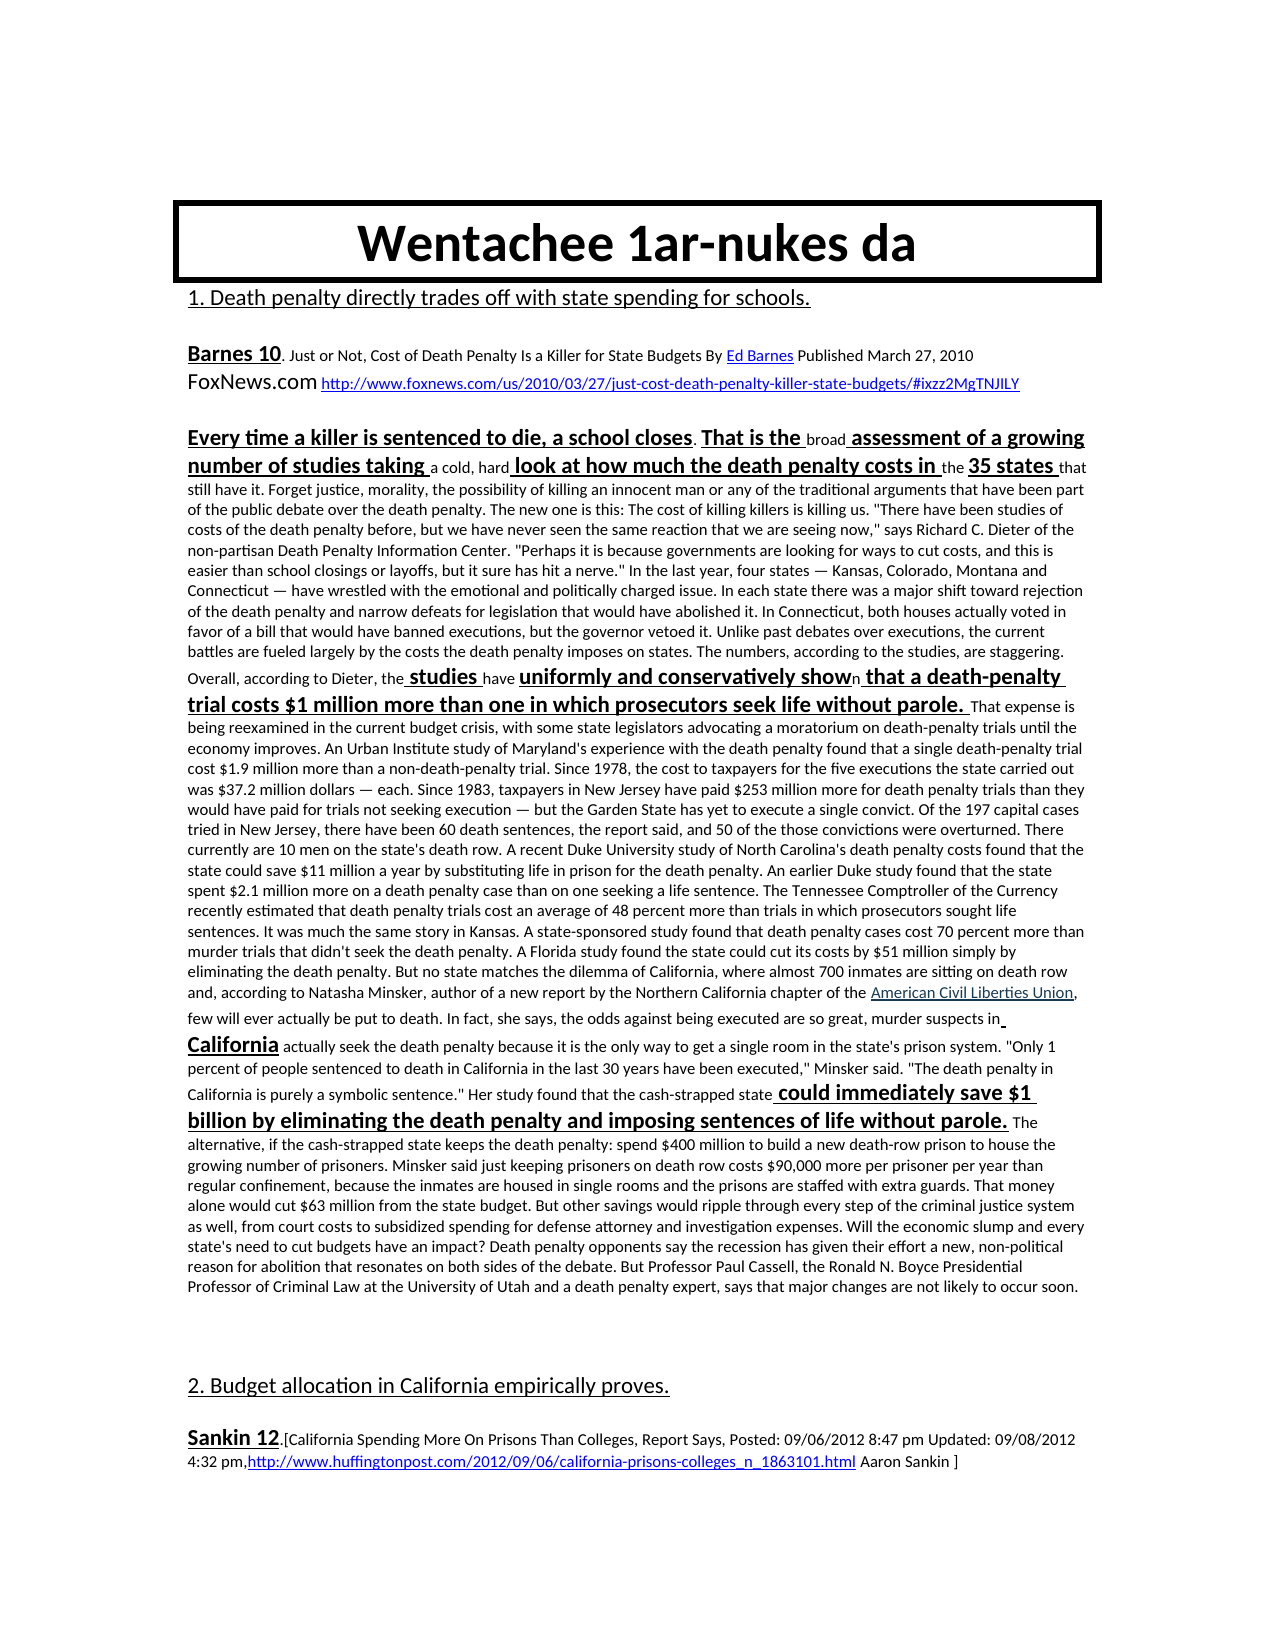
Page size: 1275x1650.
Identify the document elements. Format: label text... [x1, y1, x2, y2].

subtitle Wentachee 1ar-nukes da [179, 206, 1096, 277]
text 1. Death penalty directly trades off with state spending for schools. [187, 283, 1087, 311]
text Sankin 12.[California Spending More On Prisons Than Colleges, Report Says, Posted: 09/06/2012 8:47 pm Updated: 09/08/2012 4:32 pm,http://www.huffingtonpost.com/2012/09/06/california-prisons-colleges_n_1863101.html Aaron Sankin ] [187, 1423, 1087, 1472]
text Every time a killer is sentenced to die, a school closes. That is the broad assessment of a growing number of studies taking a cold, hard look at how much the death penalty costs in the 35 states that still have it. Forget justice, morality, the possibility of killing an innocent man or any of the traditional arguments that have been part of the public debate over the death penalty. The new one is this: The cost of killing killers is killing us. "There have been studies of costs of the death penalty before, but we have never seen the same reaction that we are seeing now," says Richard C. Dieter of the non-partisan Death Penalty Information Center. "Perhaps it is because governments are looking for ways to cut costs, and this is easier than school closings or layoffs, but it sure has hit a nerve." In the last year, four states — Kansas, Colorado, Montana and Connecticut — have wrestled with the emotional and politically charged issue. In each state there was a major shift toward rejection of the death penalty and narrow defeats for legislation that would have abolished it. In Connecticut, both houses actually voted in favor of a bill that would have banned executions, but the governor vetoed it. Unlike past debates over executions, the current battles are fueled largely by the costs the death penalty imposes on states. The numbers, according to the studies, are staggering. Overall, according to Dieter, the studies have uniformly and conservatively shown that a death-penalty trial costs $1 million more than one in which prosecutors seek life without parole. That expense is being reexamined in the current budget crisis, with some state legislators advocating a moratorium on death-penalty trials until the economy improves. An Urban Institute study of Maryland's experience with the death penalty found that a single death-penalty trial cost $1.9 million more than a non-death-penalty trial. Since 1978, the cost to taxpayers for the five executions the state carried out was $37.2 million dollars — each. Since 1983, taxpayers in New Jersey have paid $253 million more for death penalty trials than they would have paid for trials not seeking execution — but the Garden State has yet to execute a single convict. Of the 197 capital cases tried in New Jersey, there have been 60 death sentences, the report said, and 50 of the those convictions were overturned. There currently are 10 men on the state's death row. A recent Duke University study of North Carolina's death penalty costs found that the state could save $11 million a year by substituting life in prison for the death penalty. An earlier Duke study found that the state spent $2.1 million more on a death penalty case than on one seeking a life sentence. The Tennessee Comptroller of the Currency recently estimated that death penalty trials cost an average of 48 percent more than trials in which prosecutors sought life sentences. It was much the same story in Kansas. A state-sponsored study found that death penalty cases cost 70 percent more than murder trials that didn't seek the death penalty. A Florida study found the state could cut its costs by $51 million simply by eliminating the death penalty. But no state matches the dilemma of California, where almost 700 inmates are sitting on death row and, according to Natasha Minsker, author of a new report by the Northern California chapter of the American Civil Liberties Union, few will ever actually be put to death. In fact, she says, the odds against being executed are so great, murder suspects in California actually seek the death penalty because it is the only way to get a single room in the state's prison system. "Only 1 percent of people sentenced to death in California in the last 30 years have been executed," Minsker said. "The death penalty in California is purely a symbolic sentence." Her study found that the cash-strapped state could immediately save $1 billion by eliminating the death penalty and imposing sentences of life without parole. The alternative, if the cash-strapped state keeps the death penalty: spend $400 million to build a new death-row prison to house the growing number of prisoners. Minsker said just keeping prisoners on death row costs $90,000 more per prisoner per year than regular confinement, because the inmates are housed in single rooms and the prisons are staffed with extra guards. That money alone would cut $63 million from the state budget. But other savings would ripple through every step of the criminal justice system as well, from court costs to subsidized spending for defense attorney and investigation expenses. Will the economic slump and every state's need to cut budgets have an impact? Death penalty opponents say the recession has given their effort a new, non-political reason for abolition that resonates on both sides of the debate. But Professor Paul Cassell, the Ronald N. Boyce Presidential Professor of Criminal Law at the University of Utah and a death penalty expert, says that major changes are not likely to occur soon. [187, 423, 1087, 1297]
text 2. Budget allocation in California empirically proves. [187, 1371, 1087, 1399]
text Barnes 10. Just or Not, Cost of Death Penalty Is a Killer for State Budgets By Ed Barnes Published March 27, 2010 FoxNews.com http://www.foxnews.com/us/2010/03/27/just-cost-death-penalty-killer-state-budgets/#ixzz2MgTNJILY [187, 339, 1087, 395]
